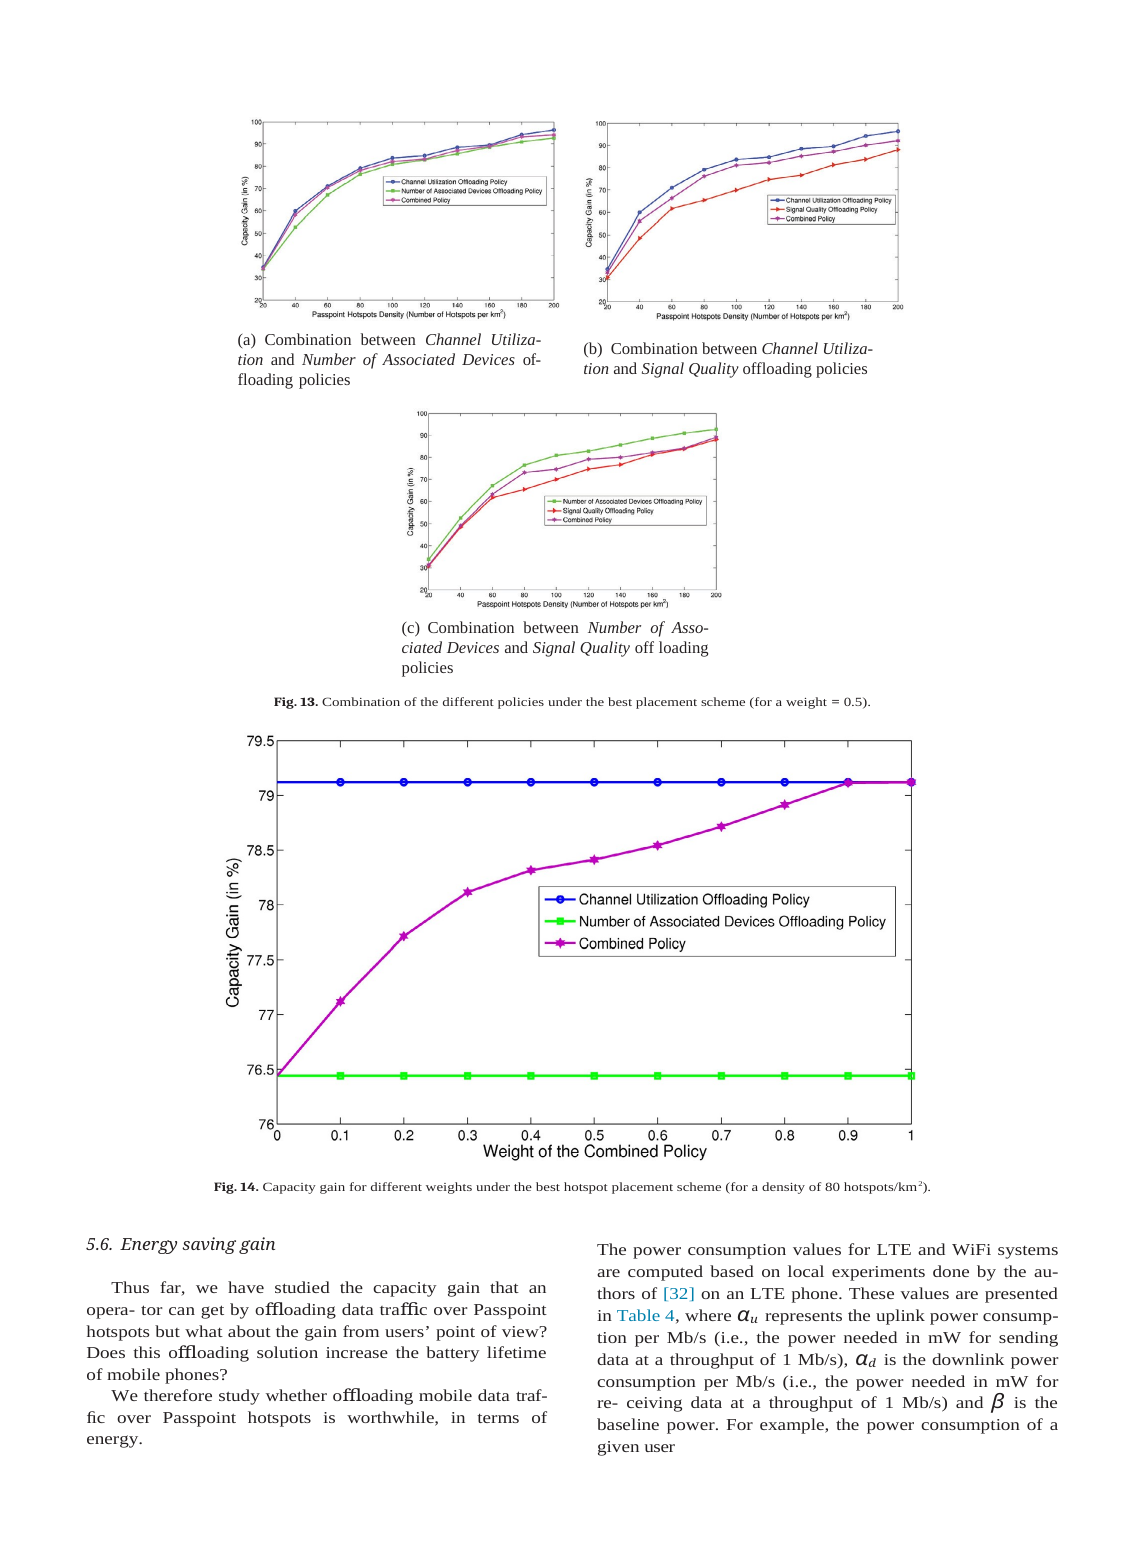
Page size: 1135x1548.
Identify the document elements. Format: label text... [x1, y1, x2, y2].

text We therefore study whether oﬄoading mobile data traf- ﬁc over Passpoint hotspots is worthwhile, in terms of energy. [86, 1386, 547, 1448]
picture [223, 732, 918, 1163]
text The power consumption values for LTE and WiFi systems are computed based on local experiments done by the au- thors of [32] on an LTE phone. These values are presented in Table 4, where αu represents the uplink power consump- tion per Mb/s (i.e., the power needed in mW for sending data at a throughput of 1 Mb/s), αd is the downlink power consumption per Mb/s (i.e., the power needed in mW for re- ceiving data at a throughput of 1 Mb/s) and β is the baseline power. For example, the power consumption of a given user [597, 1238, 1059, 1457]
list Combination between Channel Utiliza- tion and Signal Quality offloading policies [583, 339, 896, 378]
picture [583, 121, 904, 321]
list Combination between Number of Asso- ciated Devices and Signal Quality off loading policies [401, 618, 709, 677]
picture [237, 117, 561, 321]
picture [405, 408, 722, 609]
list Combination between Channel Utiliza- tion and Number of Associated Devices of- floading policies [237, 330, 541, 388]
text Thus far, we have studied the capacity gain that an opera- tor can get by oﬄoading data traﬃc over Passpoint hotspots but what about the gain from users’ point of view? Does this oﬄoading solution increase the battery lifetime of mobile phones? [86, 1278, 547, 1384]
picture [664, 1287, 669, 1299]
list Energy saving gain [86, 1232, 551, 1255]
text Fig. 13. Combination of the different policies under the best placement scheme (for a weight = 0.5). [90, 693, 1054, 710]
